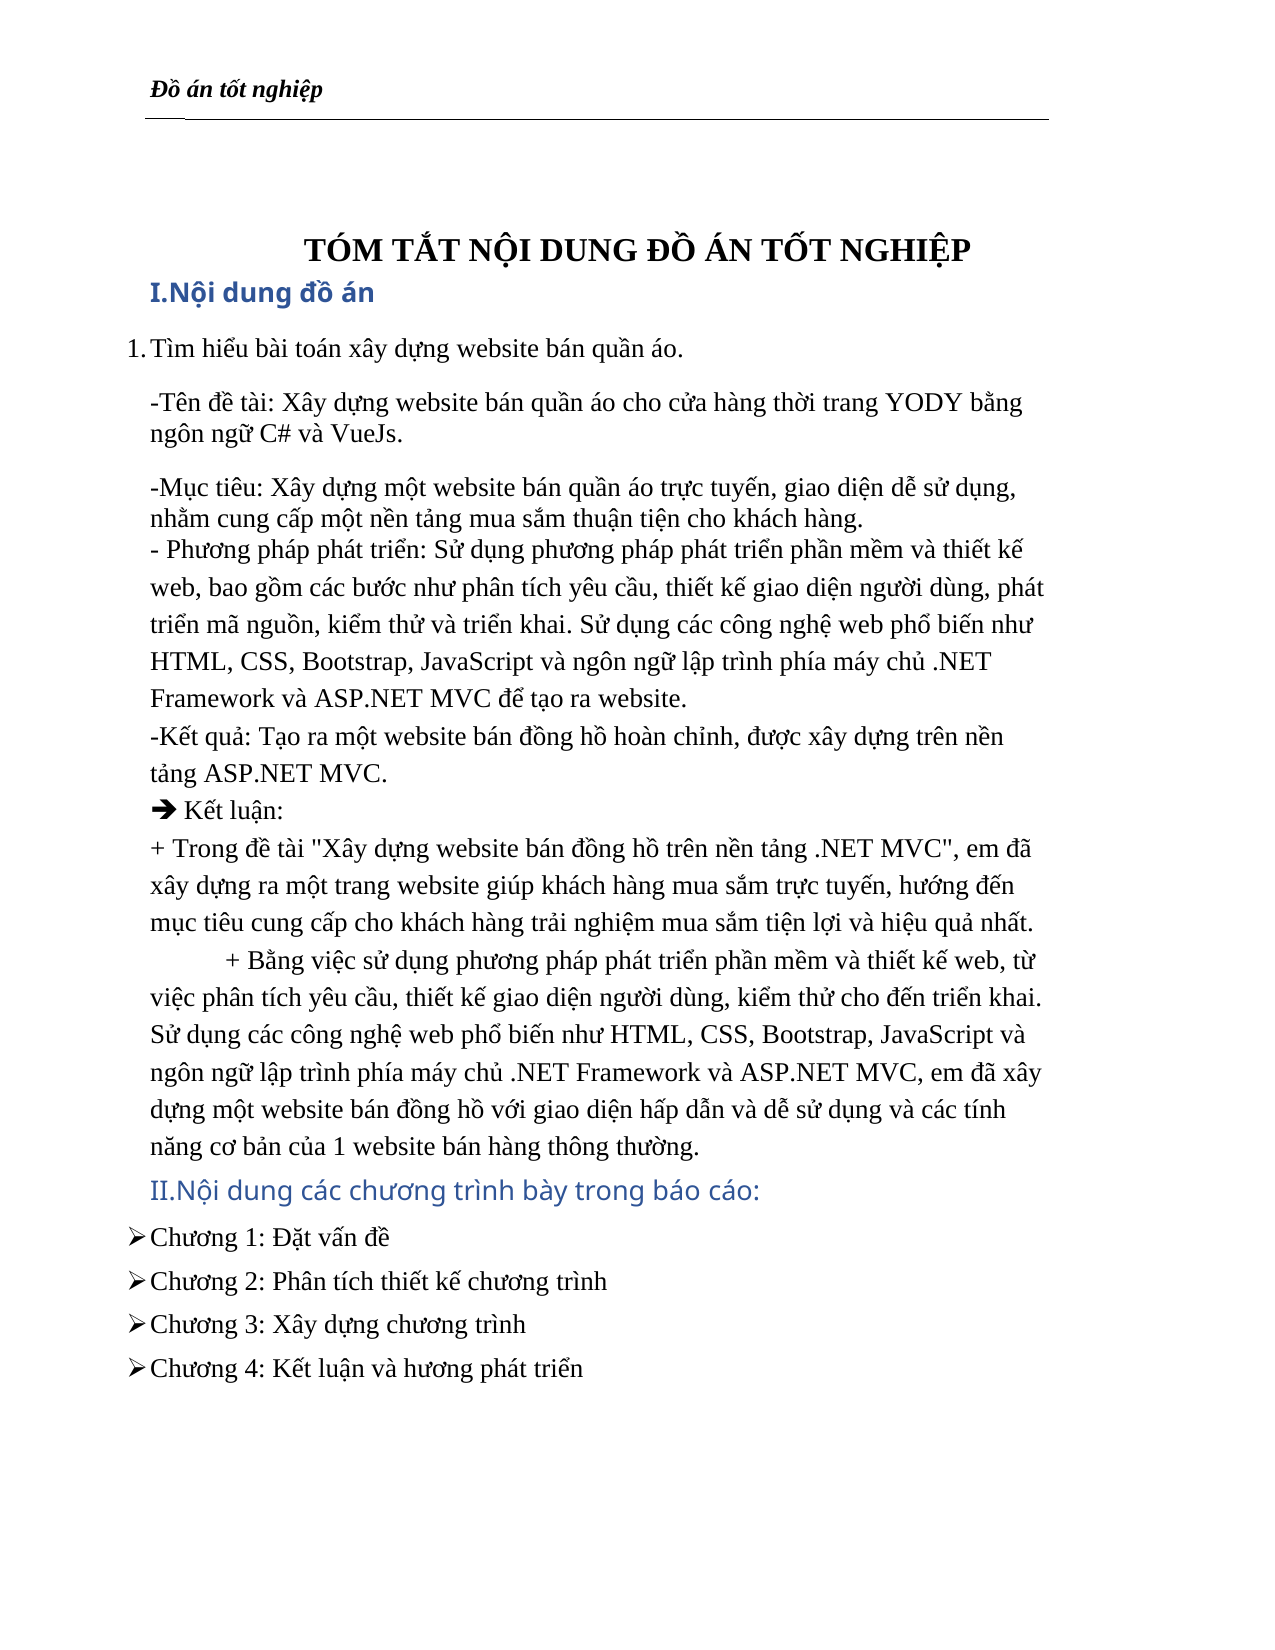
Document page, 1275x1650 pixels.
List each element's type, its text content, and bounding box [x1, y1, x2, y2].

text + Trong đề tài "Xây dựng website bán đồng hồ trên nền tảng .NET MVC", em đã xây dựng ra một trang website giúp khách hàng mua sắm trực tuyến, hướng đến mục tiêu cung cấp cho khách hàng trải nghiệm mua sắm tiện lợi và hiệu quả nhất. [150, 832, 1056, 938]
list Chương 1: Đặt vấn đề [126, 1221, 1021, 1252]
text Kết luận: [150, 794, 1056, 826]
text -Kết quả: Tạo ra một website bán đồng hồ hoàn chỉnh, được xây dựng trên nền tảng ASP.NET MVC. [150, 720, 1056, 788]
list Tìm hiểu bài toán xây dựng website bán quần áo. [126, 332, 1021, 364]
list Chương 3: Xây dựng chương trình [126, 1308, 1021, 1340]
list -Tên đề tài: Xây dựng website bán quần áo cho cửa hàng thời trang YODY bằng ngôn ngữ C# và VueJs. [150, 386, 1056, 448]
list Chương 4: Kết luận và hương phát triển [126, 1352, 1021, 1383]
list Chương 2: Phân tích thiết kế chương trình [126, 1265, 1021, 1296]
subtitle TÓM TẮT NỘI DUNG ĐỒ ÁN TỐT NGHIỆP [150, 231, 1125, 269]
text + Bằng việc sử dụng phương pháp phát triển phần mềm và thiết kế web, từ việc phân tích yêu cầu, thiết kế giao diện người dùng, kiểm thử cho đến triển khai. Sử dụng các công nghệ web phổ biến như HTML, CSS, Bootstrap, JavaScript và ngôn ngữ lập trình phía máy chủ .NET Framework và ASP.NET MVC, em đã xây dựng một website bán đồng hồ với giao diện hấp dẫn và dễ sử dụng và các tính năng cơ bản của 1 website bán hàng thông thường. [150, 944, 1056, 1161]
subtitle II.Nội dung các chương trình bày trong báo cáo: [150, 1172, 1125, 1209]
list -Mục tiêu: Xây dựng một website bán quần áo trực tuyến, giao diện dễ sử dụng, nhằm cung cấp một nền tảng mua sắm thuận tiện cho khách hàng. [150, 471, 1056, 533]
subtitle I.Nội dung đồ án [150, 273, 1125, 310]
text - Phương pháp phát triển: Sử dụng phương pháp phát triển phần mềm và thiết kế web, bao gồm các bước như phân tích yêu cầu, thiết kế giao diện người dùng, phát triển mã nguồn, kiểm thử và triển khai. Sử dụng các công nghệ web phổ biến như HTML, CSS, Bootstrap, JavaScript và ngôn ngữ lập trình phía máy chủ .NET Framework và ASP.NET MVC để tạo ra website. [150, 533, 1056, 714]
